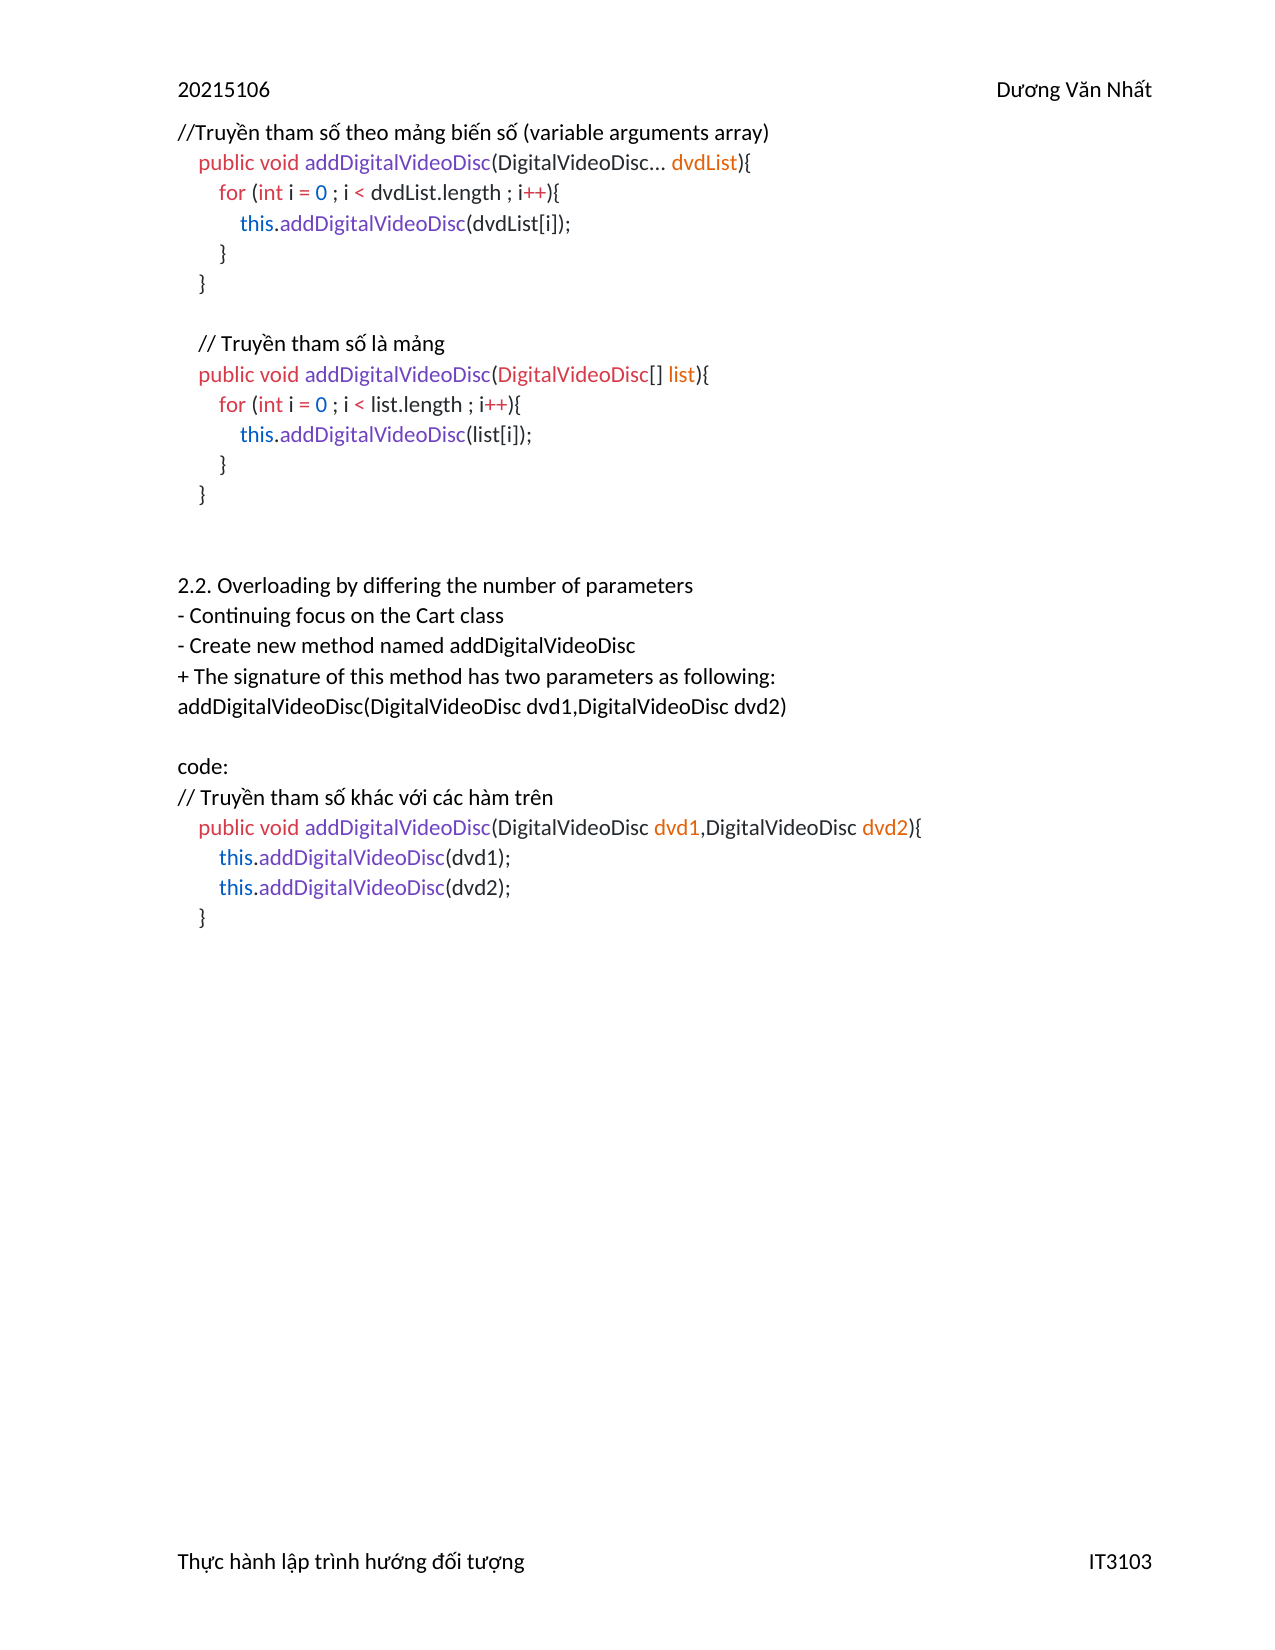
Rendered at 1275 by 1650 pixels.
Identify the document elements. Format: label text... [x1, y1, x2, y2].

text - Create new method named addDigitalVideoDisc [177, 632, 1157, 660]
text // Truyền tham số khác với các hàm trên [177, 783, 1157, 811]
text 2.2. Overloading by differing the number of parameters [177, 571, 1157, 599]
text this.addDigitalVideoDisc(dvd1); [177, 843, 1157, 871]
text public void addDigitalVideoDisc(DigitalVideoDisc dvd1,DigitalVideoDisc dvd2){ [177, 813, 1157, 841]
text } [177, 450, 1157, 478]
text // Truyền tham số là mảng [177, 329, 1157, 358]
text } [177, 239, 1157, 267]
text } [177, 481, 1157, 509]
text code: [177, 752, 1157, 781]
text this.addDigitalVideoDisc(dvd2); [177, 873, 1157, 901]
text for (int i = 0 ; i < dvdList.length ; i++){ [177, 178, 1157, 207]
text for (int i = 0 ; i < list.length ; i++){ [177, 390, 1157, 418]
text this.addDigitalVideoDisc(list[i]); [177, 420, 1157, 448]
text public void addDigitalVideoDisc(DigitalVideoDisc[] list){ [177, 360, 1157, 388]
text } [177, 269, 1157, 297]
text this.addDigitalVideoDisc(dvdList[i]); [177, 209, 1157, 237]
text + The signature of this method has two parameters as following: [177, 662, 1157, 690]
text addDigitalVideoDisc(DigitalVideoDisc dvd1,DigitalVideoDisc dvd2) [177, 692, 1157, 720]
text public void addDigitalVideoDisc(DigitalVideoDisc... dvdList){ [177, 148, 1157, 176]
text //Truyền tham số theo mảng biến số (variable arguments array) [177, 118, 1157, 146]
text } [177, 903, 1157, 932]
text - Continuing focus on the Cart class [177, 601, 1157, 629]
